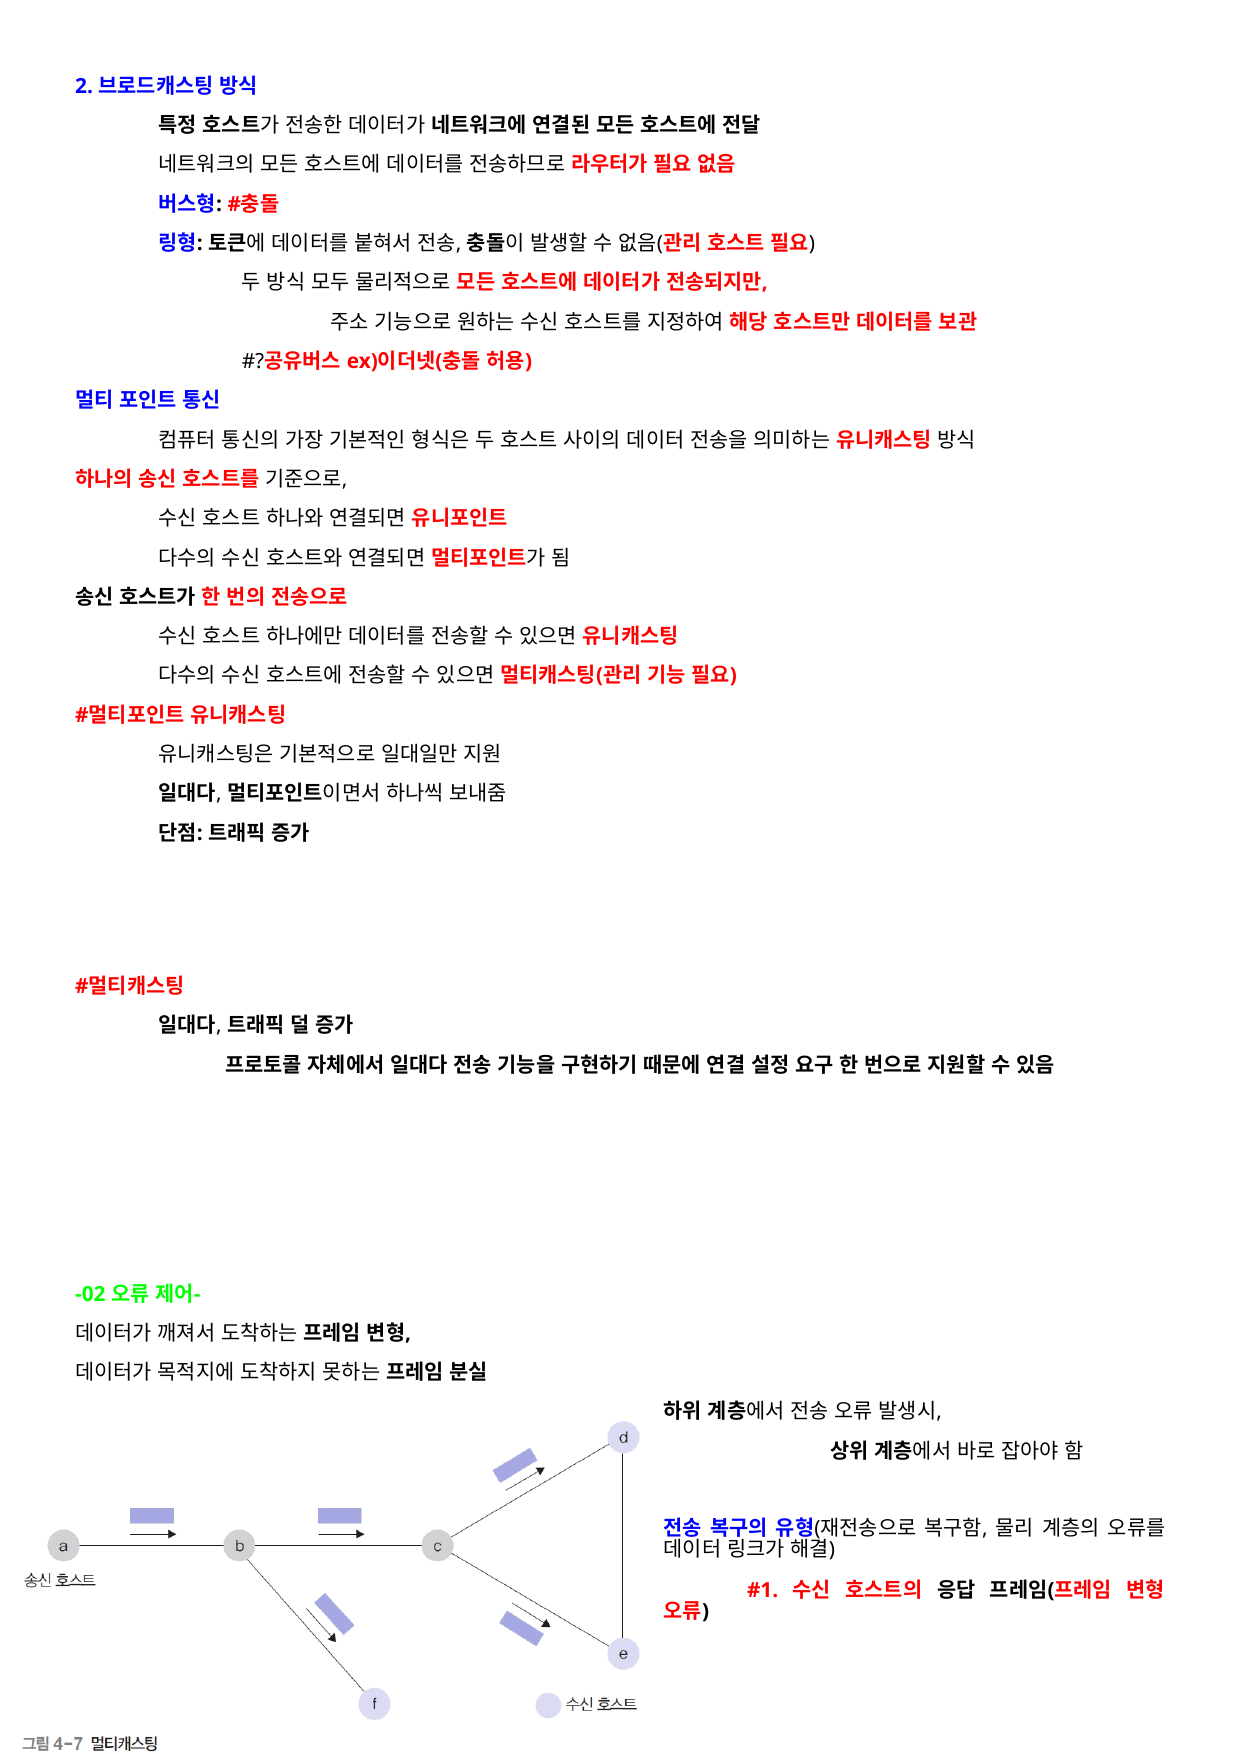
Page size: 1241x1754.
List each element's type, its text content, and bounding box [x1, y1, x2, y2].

text 다수의 수신 호스트와 연결되면 멀티포인트가 됨 [75, 547, 1165, 569]
text 2. 브로드캐스팅 방식 [75, 75, 1165, 98]
text #멀티캐스팅 [75, 975, 1165, 998]
text #1. 수신 호스트의 응답 프레임(프레임 변형 오류) [645, 1579, 1165, 1625]
text #멀티포인트 유니캐스팅 [75, 704, 1165, 727]
text #?공유버스 ex)이더넷(충돌 허용) [75, 350, 1165, 373]
text 링형: 토큰에 데이터를 붙혀서 전송, 충돌이 발생할 수 없음(관리 호스트 필요) [75, 232, 1165, 255]
text 프로토콜 자체에서 일대다 전송 기능을 구현하기 때문에 연결 설정 요구 한 번으로 지원할 수 있음 [225, 1054, 1165, 1077]
text 데이터가 목적지에 도착하지 못하는 프레임 분실 [75, 1362, 1165, 1384]
text 네트워크의 모든 호스트에 데이터를 전송하므로 라우터가 필요 없음 [75, 154, 1165, 176]
text 멀티 포인트 통신 [75, 390, 1165, 412]
text 단점: 트래픽 증가 [75, 822, 1165, 845]
text 데이터가 깨져서 도착하는 프레임 변형, [75, 1322, 1165, 1345]
text 수신 호스트 하나와 연결되면 유니포인트 [75, 508, 1165, 530]
text 특정 호스트가 전송한 데이터가 네트워크에 연결된 모든 호스트에 전달 [75, 114, 1165, 137]
text 송신 호스트가 한 번의 전송으로 [75, 586, 1165, 609]
text 컴퓨터 통신의 가장 기본적인 형식은 두 호스트 사이의 데이터 전송을 의미하는 유니캐스팅 방식 [75, 429, 1165, 452]
text 전송 복구의 유형(재전송으로 복구함, 물리 계층의 오류를 데이터 링크가 해결) [645, 1517, 1165, 1563]
text 하위 계층에서 전송 오류 발생시, [75, 1401, 1165, 1423]
picture [18, 1414, 645, 1754]
text -02 오류 제어- [75, 1283, 1165, 1306]
text 버스형: #충돌 [75, 193, 1165, 216]
text 두 방식 모두 물리적으로 모든 호스트에 데이터가 전송되지만, [75, 272, 1165, 294]
text 일대다, 트래픽 덜 증가 [75, 1014, 1165, 1037]
text 일대다, 멀티포인트이면서 하나씩 보내줌 [75, 783, 1165, 805]
text 다수의 수신 호스트에 전송할 수 있으면 멀티캐스팅(관리 기능 필요) [158, 665, 1165, 687]
text 상위 계층에서 바로 잡아야 함 [645, 1440, 1165, 1463]
text 유니캐스팅은 기본적으로 일대일만 지원 [75, 743, 1165, 766]
text 주소 기능으로 원하는 수신 호스트를 지정하여 해당 호스트만 데이터를 보관 [242, 311, 1165, 334]
text 하나의 송신 호스트를 기준으로, [75, 468, 1165, 491]
text 수신 호스트 하나에만 데이터를 전송할 수 있으면 유니캐스팅 [75, 625, 1165, 648]
